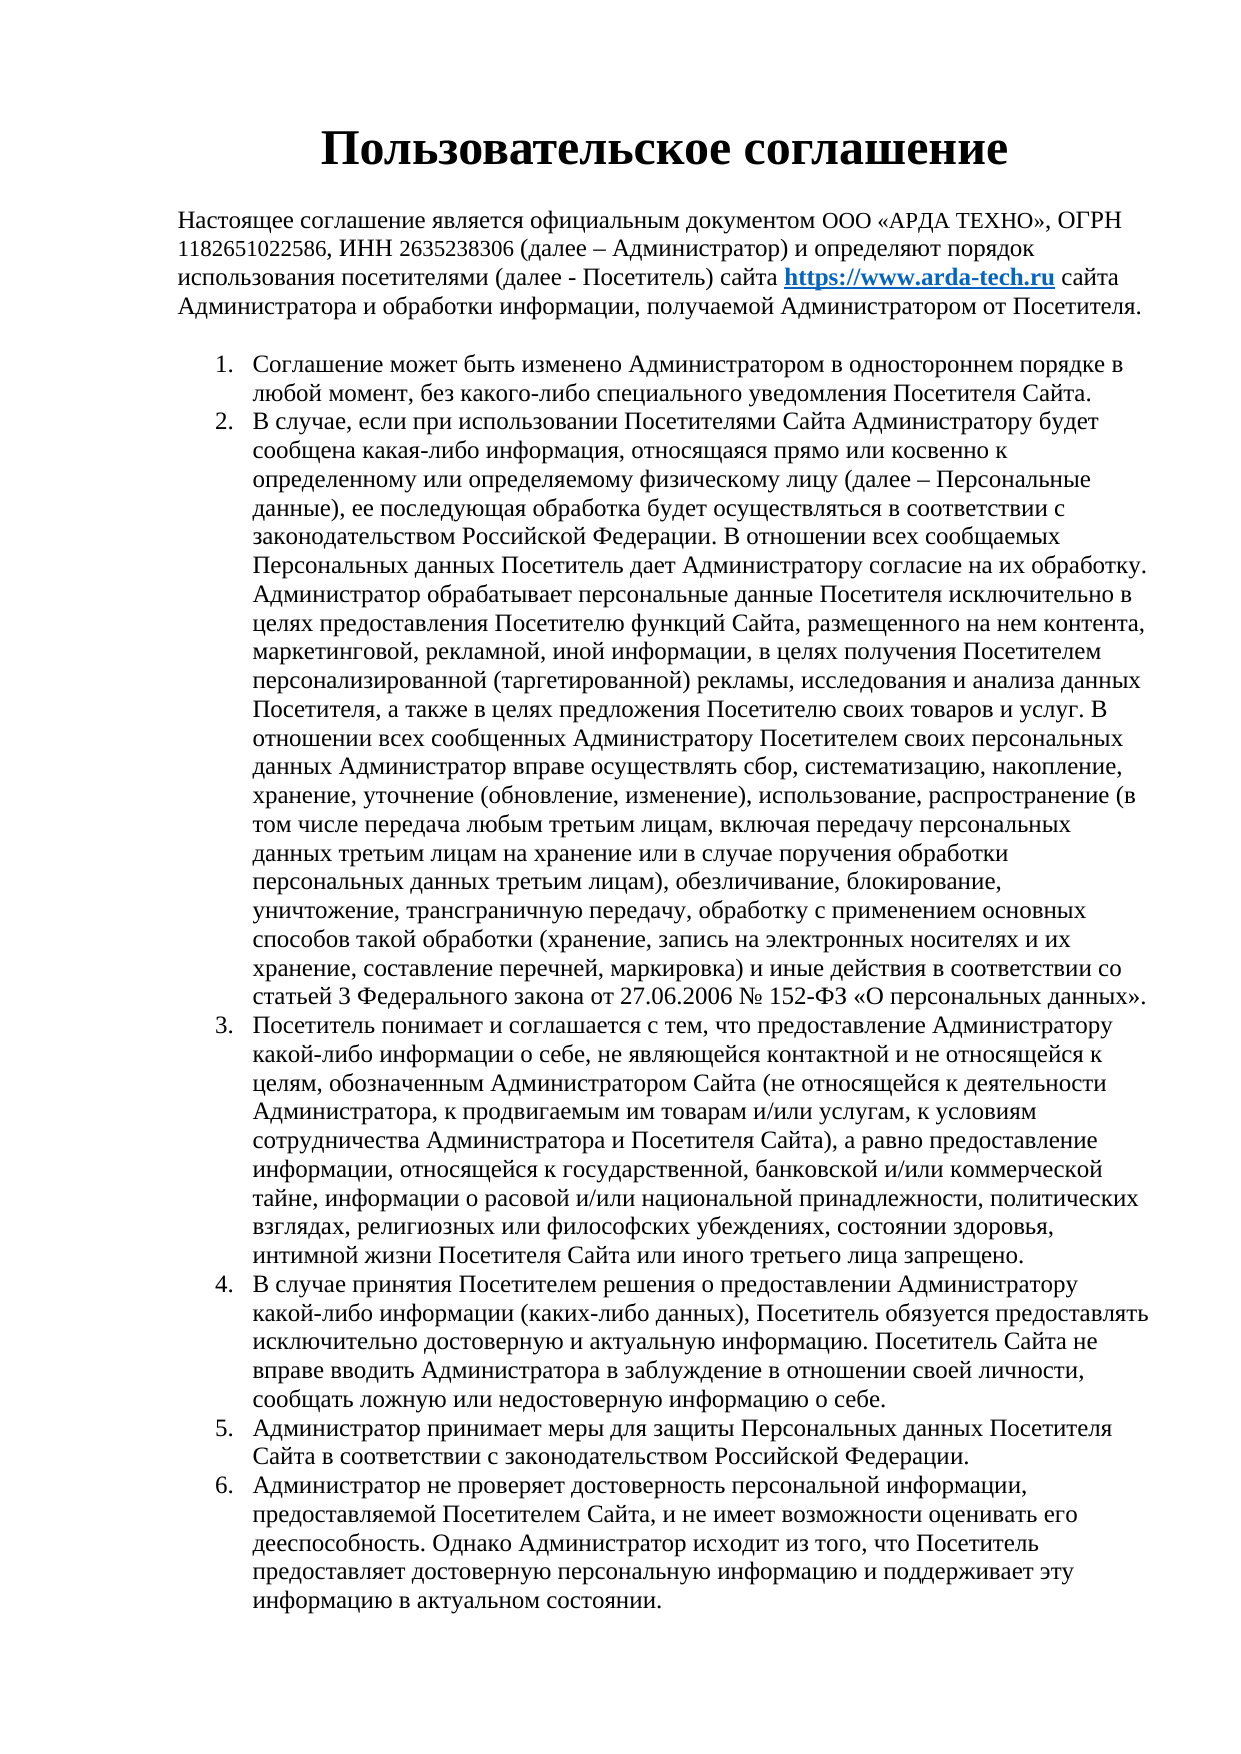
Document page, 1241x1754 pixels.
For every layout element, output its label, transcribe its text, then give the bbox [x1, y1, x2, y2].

list В случае принятия Посетителем решения о предоставлении Администратору какой-либо информации (каких-либо данных), Посетитель обязуется предоставлять исключительно достоверную и актуальную информацию. Посетитель Сайта не вправе вводить Администратора в заблуждение в отношении своей личности, сообщать ложную или недостоверную информацию о себе. [215, 1269, 1152, 1413]
text Пользовательское соглашение [177, 118, 1152, 176]
text Настоящее соглашение является официальным документом ООО «АРДА ТЕХНО», ОГРН 1182651022586, ИНН 2635238306 (далее – Администратор) и определяют порядок использования посетителями (далее - Посетитель) сайта https://www.arda-tech.ru сайта Администратора и обработки информации, получаемой Администратором от Посетителя. [177, 205, 1152, 320]
list Администратор принимает меры для защиты Персональных данных Посетителя Сайта в соответствии с законодательством Российской Федерации. [215, 1413, 1152, 1470]
list В случае, если при использовании Посетителями Сайта Администратору будет сообщена какая-либо информация, относящаяся прямо или косвенно к определенному или определяемому физическому лицу (далее – Персональные данные), ее последующая обработка будет осуществляться в соответствии с законодательством Российской Федерации. В отношении всех сообщаемых Персональных данных Посетитель дает Администратору согласие на их обработку. Администратор обрабатывает персональные данные Посетителя исключительно в целях предоставления Посетителю функций Сайта, размещенного на нем контента, маркетинговой, рекламной, иной информации, в целях получения Посетителем персонализированной (таргетированной) рекламы, исследования и анализа данных Посетителя, а также в целях предложения Посетителю своих товаров и услуг. В отношении всех сообщенных Администратору Посетителем своих персональных данных Администратор вправе осуществлять сбор, систематизацию, накопление, хранение, уточнение (обновление, изменение), использование, распространение (в том числе передача любым третьим лицам, включая передачу персональных данных третьим лицам на хранение или в случае поручения обработки персональных данных третьим лицам), обезличивание, блокирование, уничтожение, трансграничную передачу, обработку с применением основных способов такой обработки (хранение, запись на электронных носителях и их хранение, составление перечней, маркировка) и иные действия в соответствии со статьей 3 Федерального закона от 27.06.2006 № 152-ФЗ «О персональных данных». [215, 406, 1152, 1010]
list Соглашение может быть изменено Администратором в одностороннем порядке в любой момент, без какого-либо специального уведомления Посетителя Сайта. [215, 349, 1152, 406]
list Администратор не проверяет достоверность персональной информации, предоставляемой Посетителем Сайта, и не имеет возможности оценивать его дееспособность. Однако Администратор исходит из того, что Посетитель предоставляет достоверную персональную информацию и поддерживает эту информацию в актуальном состоянии. [215, 1470, 1152, 1614]
list Посетитель понимает и соглашается с тем, что предоставление Администратору какой-либо информации о себе, не являющейся контактной и не относящейся к целям, обозначенным Администратором Сайта (не относящейся к деятельности Администратора, к продвигаемым им товарам и/или услугам, к условиям сотрудничества Администратора и Посетителя Сайта), а равно предоставление информации, относящейся к государственной, банковской и/или коммерческой тайне, информации о расовой и/или национальной принадлежности, политических взглядах, религиозных или философских убеждениях, состоянии здоровья, интимной жизни Посетителя Сайта или иного третьего лица запрещено. [215, 1010, 1152, 1269]
